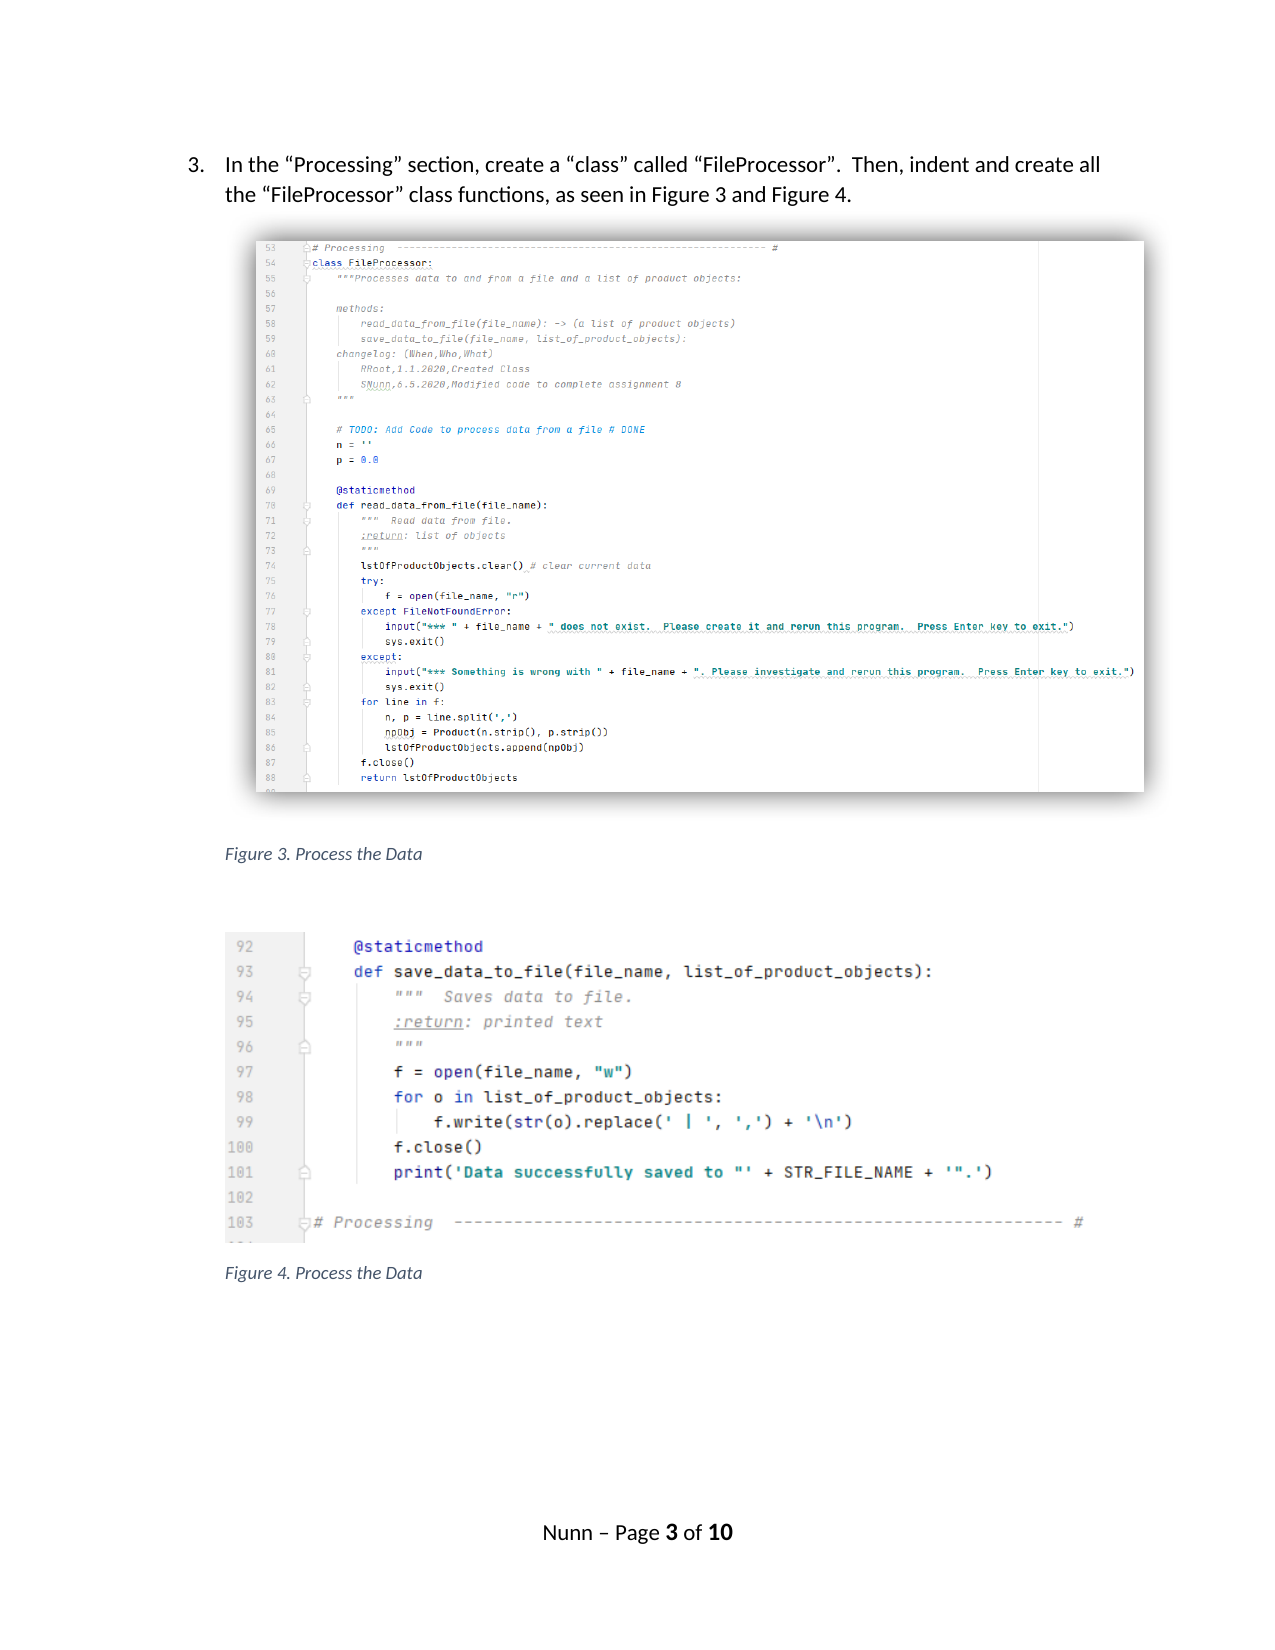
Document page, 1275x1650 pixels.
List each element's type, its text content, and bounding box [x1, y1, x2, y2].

picture [225, 932, 1099, 1243]
text Figure 3. Process the Data [150, 842, 1125, 865]
text Figure 4. Process the Data [150, 1261, 1125, 1284]
picture [256, 241, 1144, 792]
